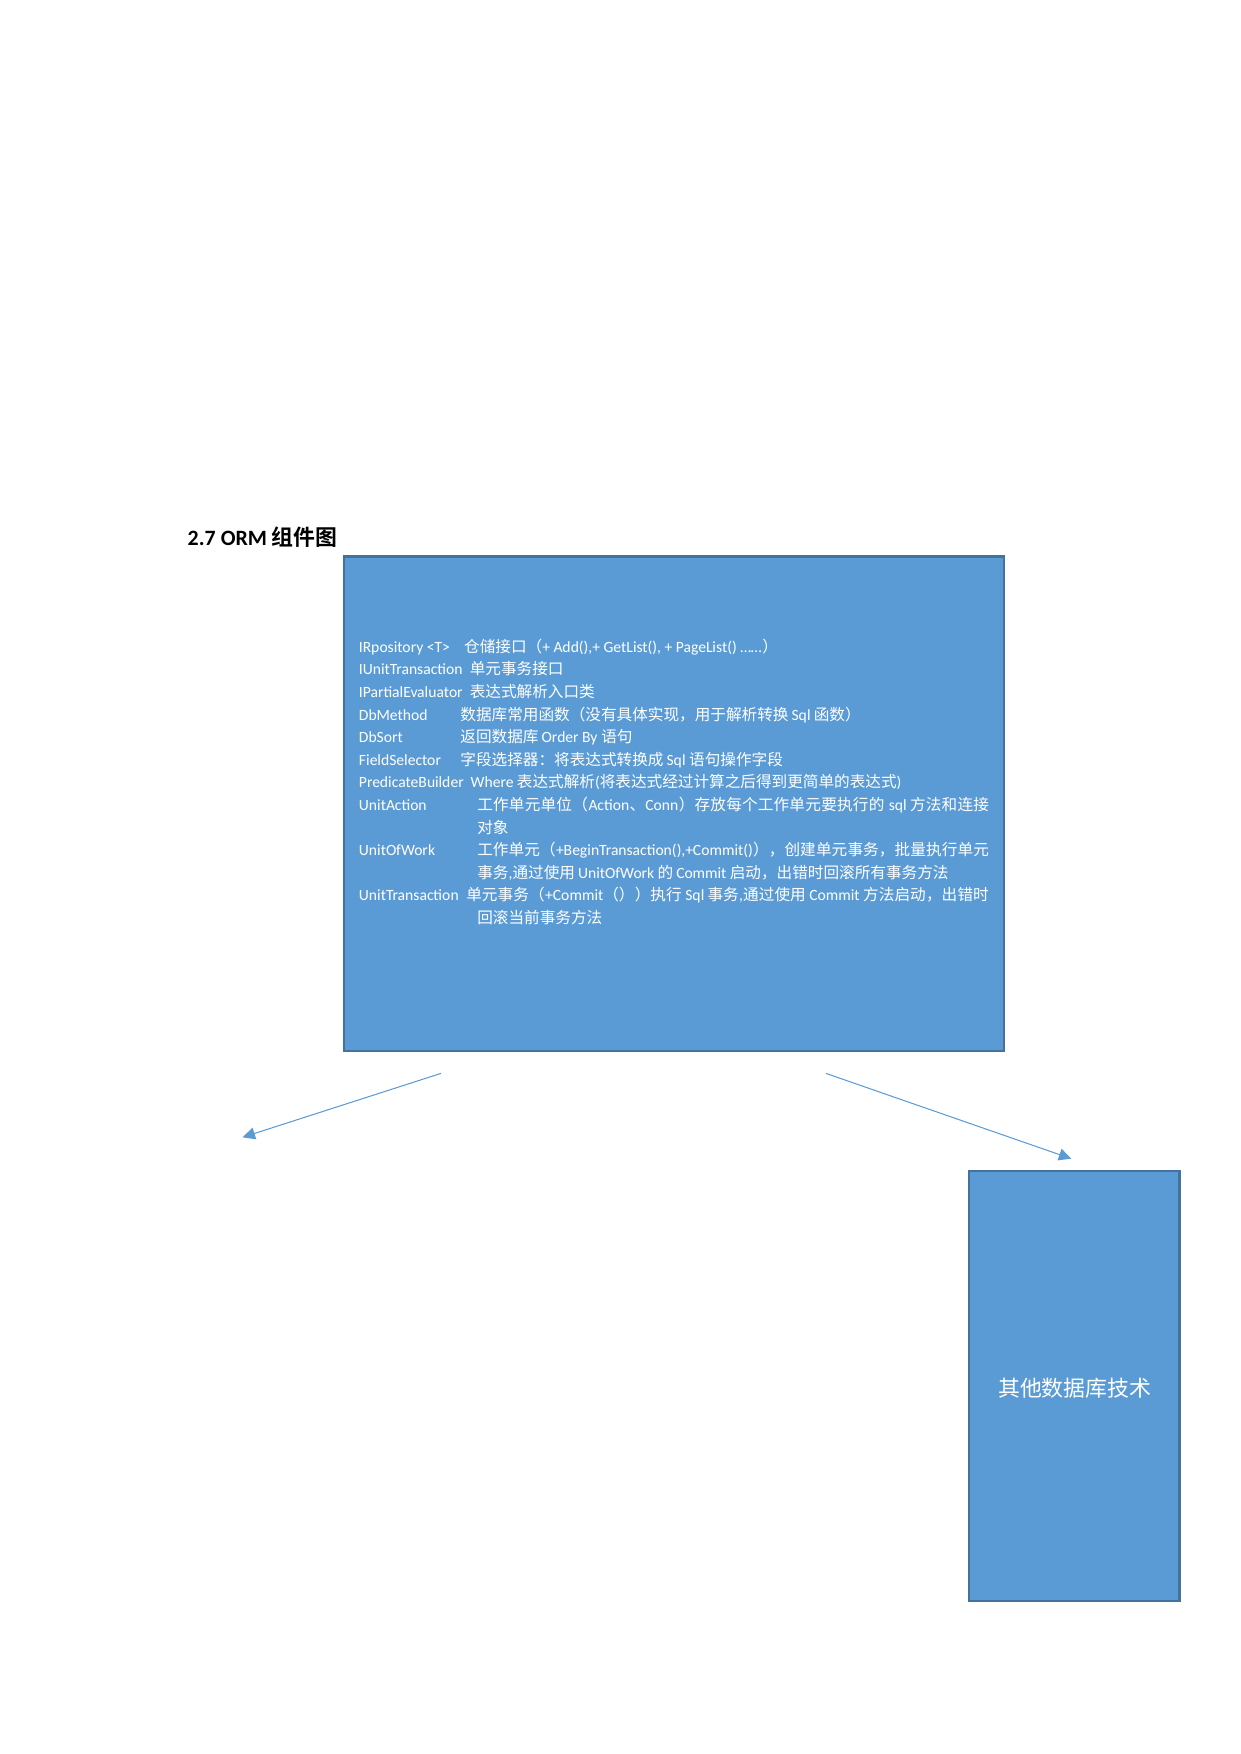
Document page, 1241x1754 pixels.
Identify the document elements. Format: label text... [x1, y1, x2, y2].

text 2.7 ORM组件图 [187, 909, 1053, 942]
